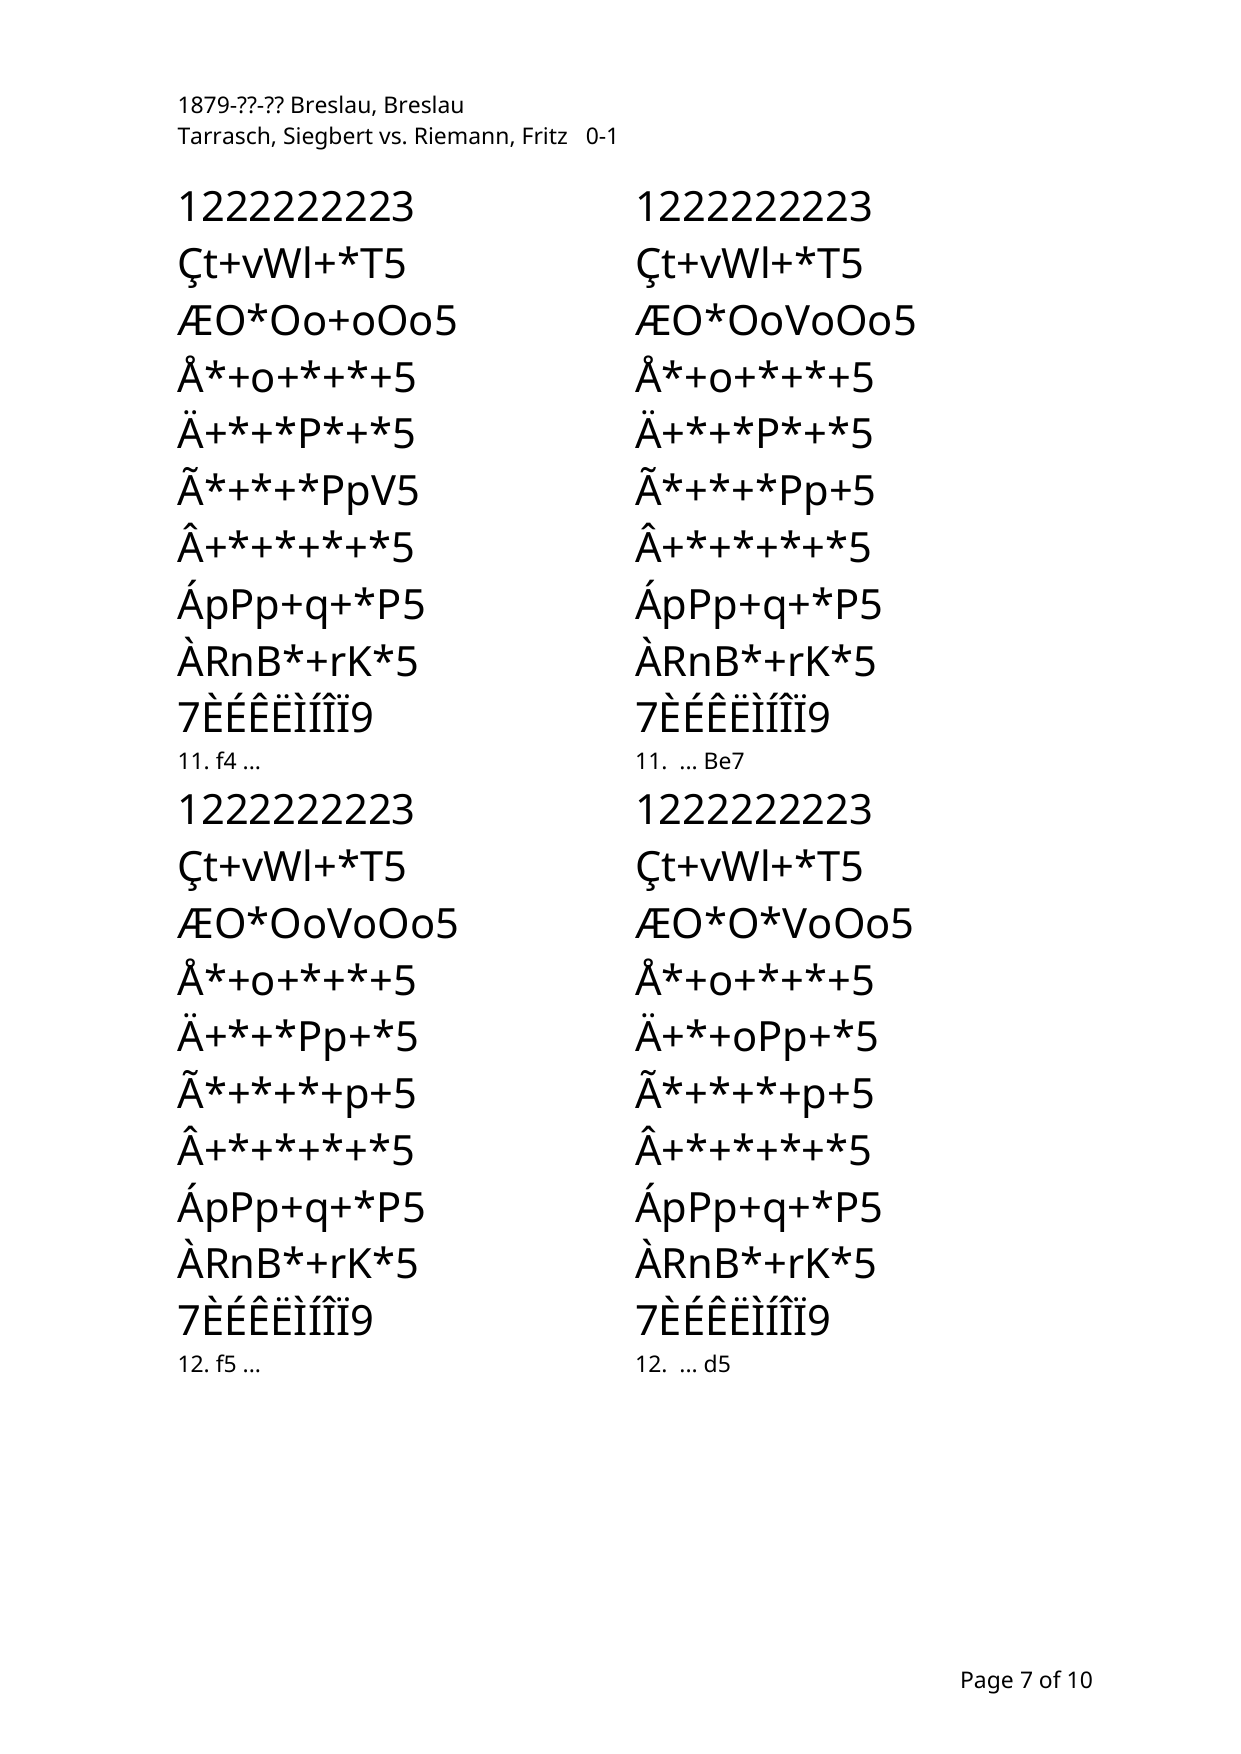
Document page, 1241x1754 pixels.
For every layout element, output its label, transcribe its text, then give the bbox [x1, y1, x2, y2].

table_cell 1222222223 Çt+vWl+*T5 ÆO*Oo+oOo5 Å*+o+*+*+5 Ä+*+*P*+*5 Ã*+*+*PpV5 Â+*+*+*+*5 ÁpPp+q+*P5 ÀRnB*+rK*5 7ÈÉÊËÌÍÎÏ9 [166, 177, 624, 745]
table_cell 11. f4 ... [166, 745, 624, 780]
table_cell 12. ... d5 [624, 1348, 1081, 1383]
table_cell 1222222223 Çt+vWl+*T5 ÆO*OoVoOo5 Å*+o+*+*+5 Ä+*+*P*+*5 Ã*+*+*Pp+5 Â+*+*+*+*5 ÁpPp+q+*P5 ÀRnB*+rK*5 7ÈÉÊËÌÍÎÏ9 [624, 177, 1081, 745]
table_cell 1222222223 Çt+vWl+*T5 ÆO*OoVoOo5 Å*+o+*+*+5 Ä+*+*Pp+*5 Ã*+*+*+p+5 Â+*+*+*+*5 ÁpPp+q+*P5 ÀRnB*+rK*5 7ÈÉÊËÌÍÎÏ9 [166, 780, 624, 1348]
table_cell 1222222223 Çt+vWl+*T5 ÆO*O*VoOo5 Å*+o+*+*+5 Ä+*+oPp+*5 Ã*+*+*+p+5 Â+*+*+*+*5 ÁpPp+q+*P5 ÀRnB*+rK*5 7ÈÉÊËÌÍÎÏ9 [624, 780, 1081, 1348]
table_cell 12. f5 ... [166, 1348, 624, 1383]
table_cell 11. ... Be7 [624, 745, 1081, 780]
